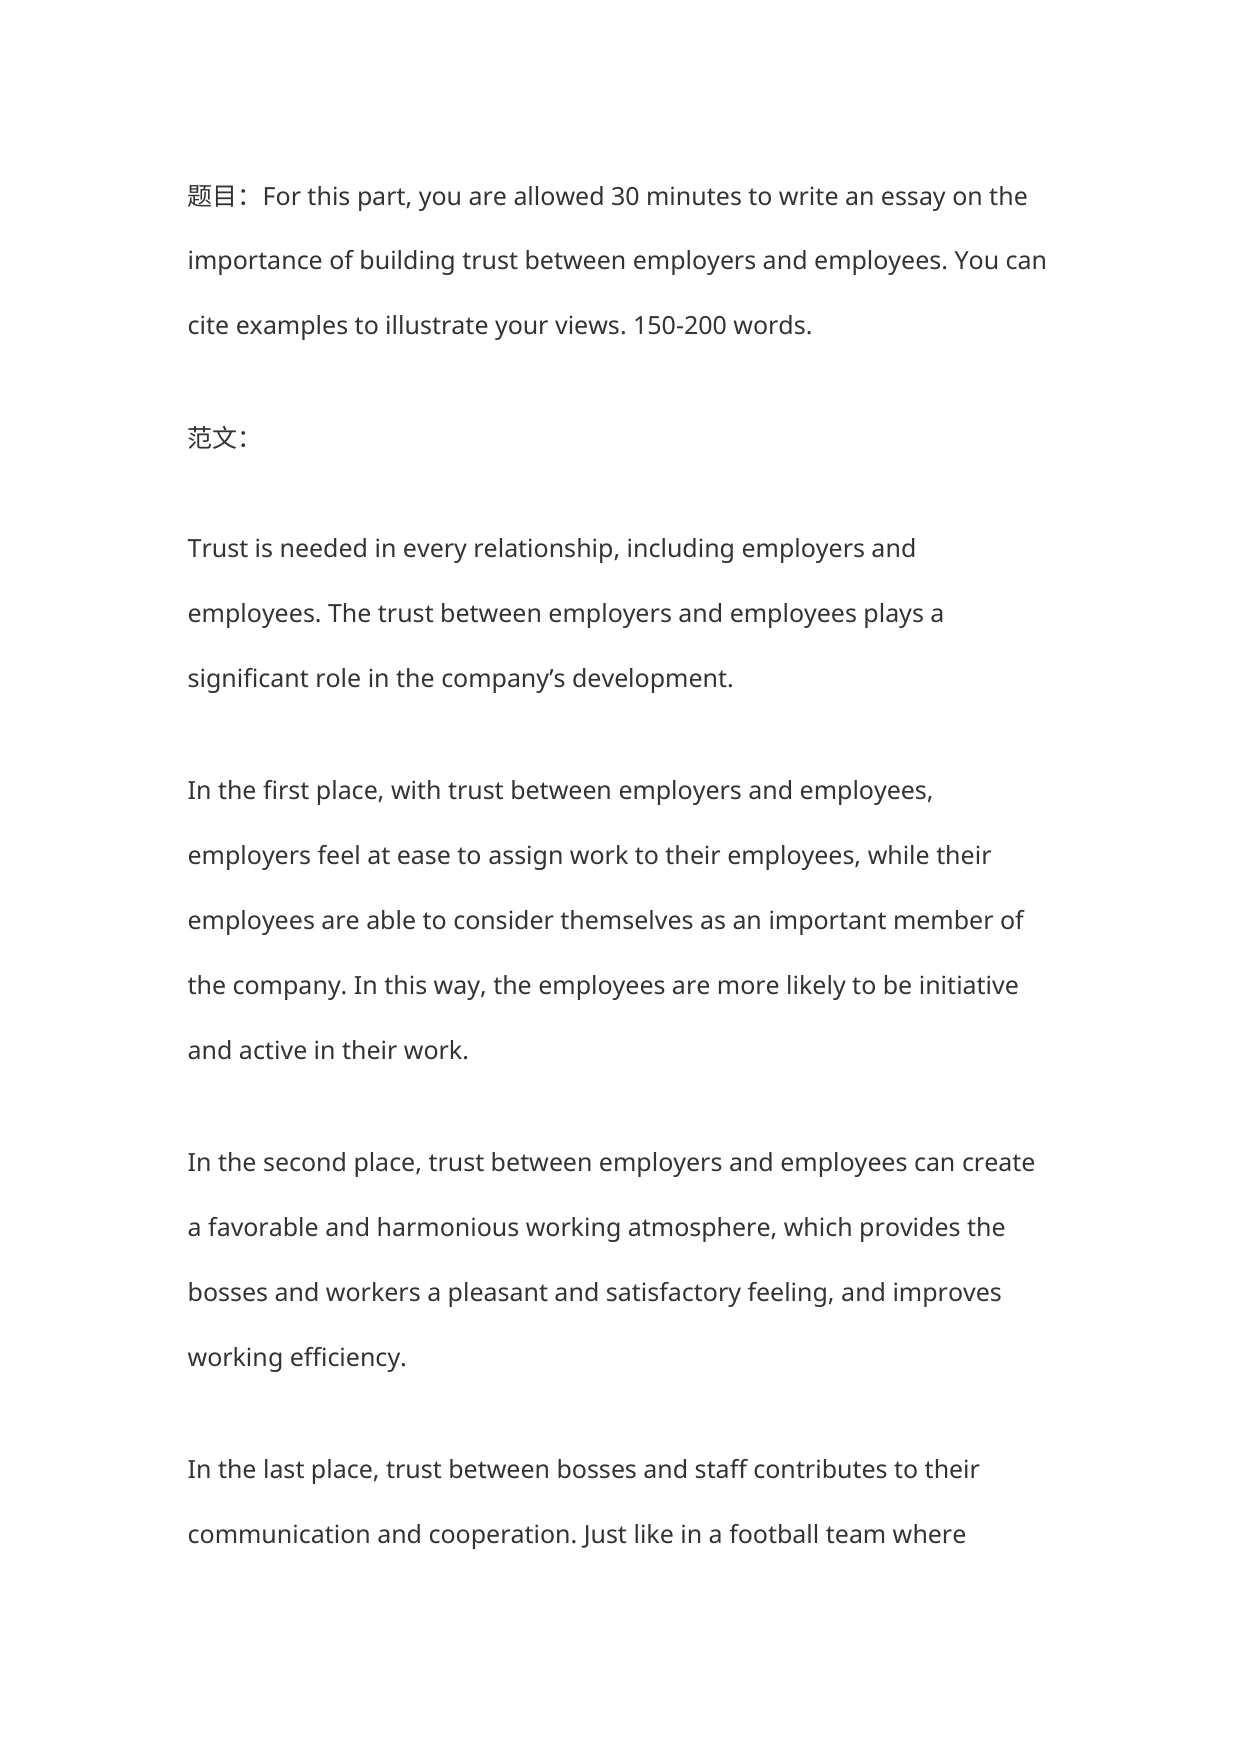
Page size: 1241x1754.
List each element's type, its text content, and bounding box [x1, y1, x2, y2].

text In the second place, trust between employers and employees can create a favorable and harmonious working atmosphere, which provides the bosses and workers a pleasant and satisfactory feeling, and improves working efficiency. [187, 1129, 1053, 1389]
text Trust is needed in every relationship, including employers and employees. The trust between employers and employees plays a significant role in the company’s development. [187, 516, 1053, 711]
text 题目：For this part, you are allowed 30 minutes to write an essay on the importance of building trust between employers and employees. You can cite examples to illustrate your views. 150-200 words. [187, 162, 1053, 357]
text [187, 1436, 1053, 1566]
text In the first place, with trust between employers and employees, employers feel at ease to assign work to their employees, while their employees are able to consider themselves as an important member of the company. In this way, the employees are more likely to be initiative and active in their work. [187, 758, 1053, 1083]
text 范文： [187, 404, 1053, 469]
